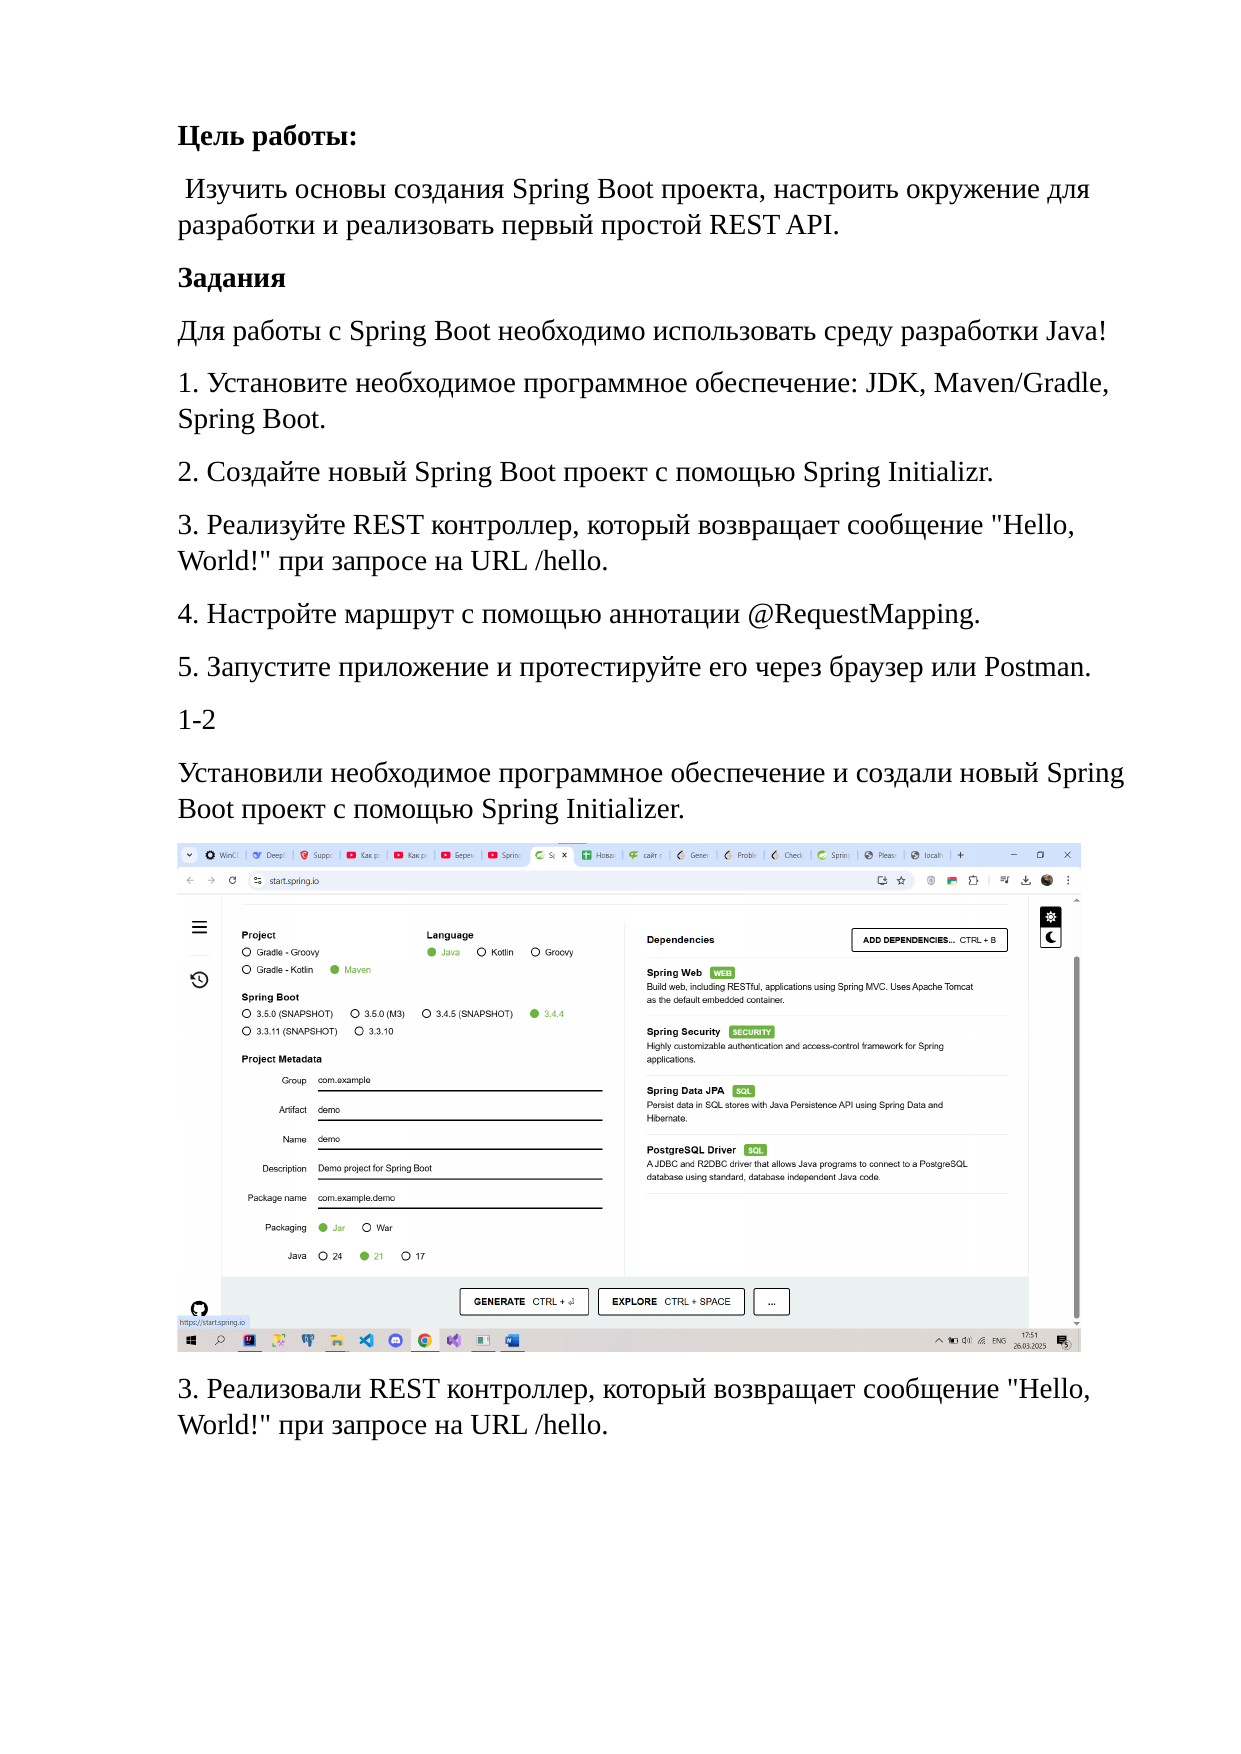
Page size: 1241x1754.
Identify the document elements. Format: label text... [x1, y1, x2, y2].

text 3. Реализуйте REST контроллер, который возвращает сообщение "Hello, World!" при запросе на URL /hello. [177, 507, 1152, 577]
picture [177, 843, 1081, 1352]
text Для работы с Spring Boot необходимо использовать среду разработки Java! [177, 313, 1152, 346]
text 1. Установите необходимое программное обеспечение: JDK, Maven/Gradle, Spring Boot. [177, 366, 1152, 435]
text Цель работы: [177, 118, 1152, 152]
text Задания [177, 260, 1152, 293]
text Установили необходимое программное обеспечение и создали новый Spring Boot проект с помощью Spring Initializer. [177, 755, 1152, 824]
text 4. Настройте маршрут с помощью аннотации @RequestMapping. [177, 596, 1152, 630]
text Изучить основы создания Spring Boot проекта, настроить окружение для разработки и реализовать первый простой REST API. [177, 171, 1152, 241]
text 1-2 [177, 702, 1152, 735]
text 2. Создайте новый Spring Boot проект с помощью Spring Initializr. [177, 454, 1152, 488]
text 3. Реализовали REST контроллер, который возвращает сообщение "Hello, World!" при запросе на URL /hello. [177, 1371, 1152, 1441]
text 5. Запустите приложение и протестируйте его через браузер или Postman. [177, 649, 1152, 683]
